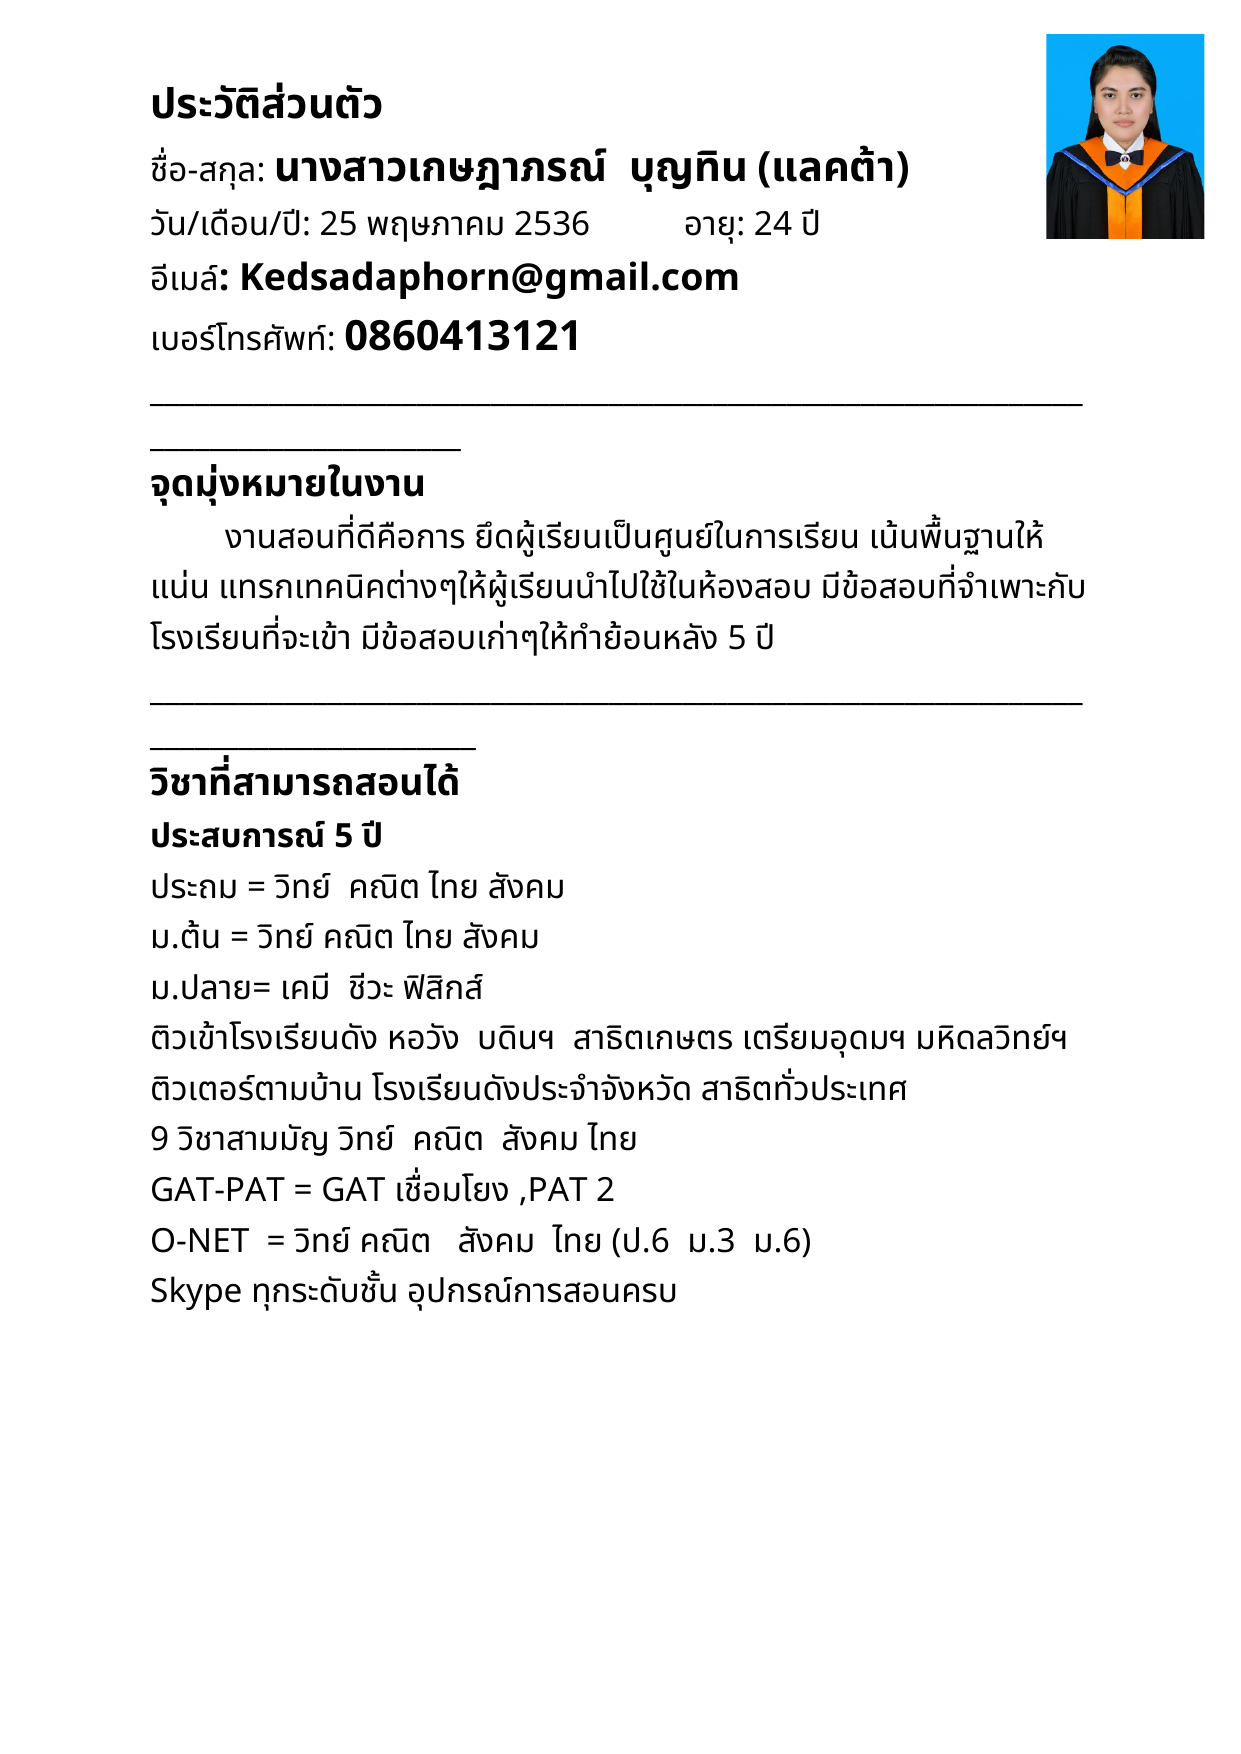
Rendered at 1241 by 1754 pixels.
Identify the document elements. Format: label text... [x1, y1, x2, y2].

text จุดมุ่งหมายในงาน [150, 456, 1090, 513]
text ชื่อ-สกุล: นางสาวเกษฎาภรณ์ บุญทิน (แลคต้า) [150, 137, 1046, 200]
text ติวเข้าโรงเรียนดัง หอวัง บดินฯ สาธิตเกษตร เตรียมอุดมฯ มหิดลวิทย์ฯ ติวเตอร์ตามบ้าน โรงเรียนดังประจำจังหวัด สาธิตทั่วประเทศ [150, 1014, 1090, 1115]
text อีเมล์: Kedsadaphorn@gmail.com [150, 251, 1090, 306]
text เบอร์โทรศัพท์: 0860413121 [150, 306, 1090, 365]
text วัน/เดือน/ปี: 25 พฤษภาคม 2536 อายุ: 24 ปี [150, 200, 1090, 251]
text งานสอนที่ดีคือการ ยึดผู้เรียนเป็นศูนย์ในการเรียน เน้นพื้นฐานให้แน่น แทรกเทคนิคต่างๆให้ผู้เรียนนำไปใช้ในห้องสอบ มีข้อสอบที่จำเพาะกับโรงเรียนที่จะเข้า มีข้อสอบเก่าๆให้ทำย้อนหลัง 5 ปี [150, 513, 1090, 664]
text ประสบการณ์ 5 ปี [150, 812, 1090, 862]
text ม.ต้น = วิทย์ คณิต ไทย สังคม [150, 913, 1090, 964]
text O-NET = วิทย์ คณิต สังคม ไทย (ป.6 ม.3 ม.6) [150, 1216, 1090, 1267]
text ____________________________________________________________________________________ [150, 365, 1090, 456]
text ประถม = วิทย์ คณิต ไทย สังคม [150, 862, 1090, 913]
text ประวัติส่วนตัว [150, 74, 1046, 137]
text Skype ทุกระดับชั้น อุปกรณ์การสอนครบ [150, 1267, 1090, 1318]
text ม.ปลาย= เคมี ชีวะ ฟิสิกส์ [150, 964, 1090, 1014]
text _____________________________________________________________________________________ [150, 664, 1090, 755]
text วิชาที่สามารถสอนได้ [150, 755, 1090, 812]
picture [1046, 34, 1206, 238]
text 9 วิชาสามมัญ วิทย์ คณิต สังคม ไทย [150, 1115, 1090, 1166]
text GAT-PAT = GAT เชื่อมโยง ,PAT 2 [150, 1166, 1090, 1216]
